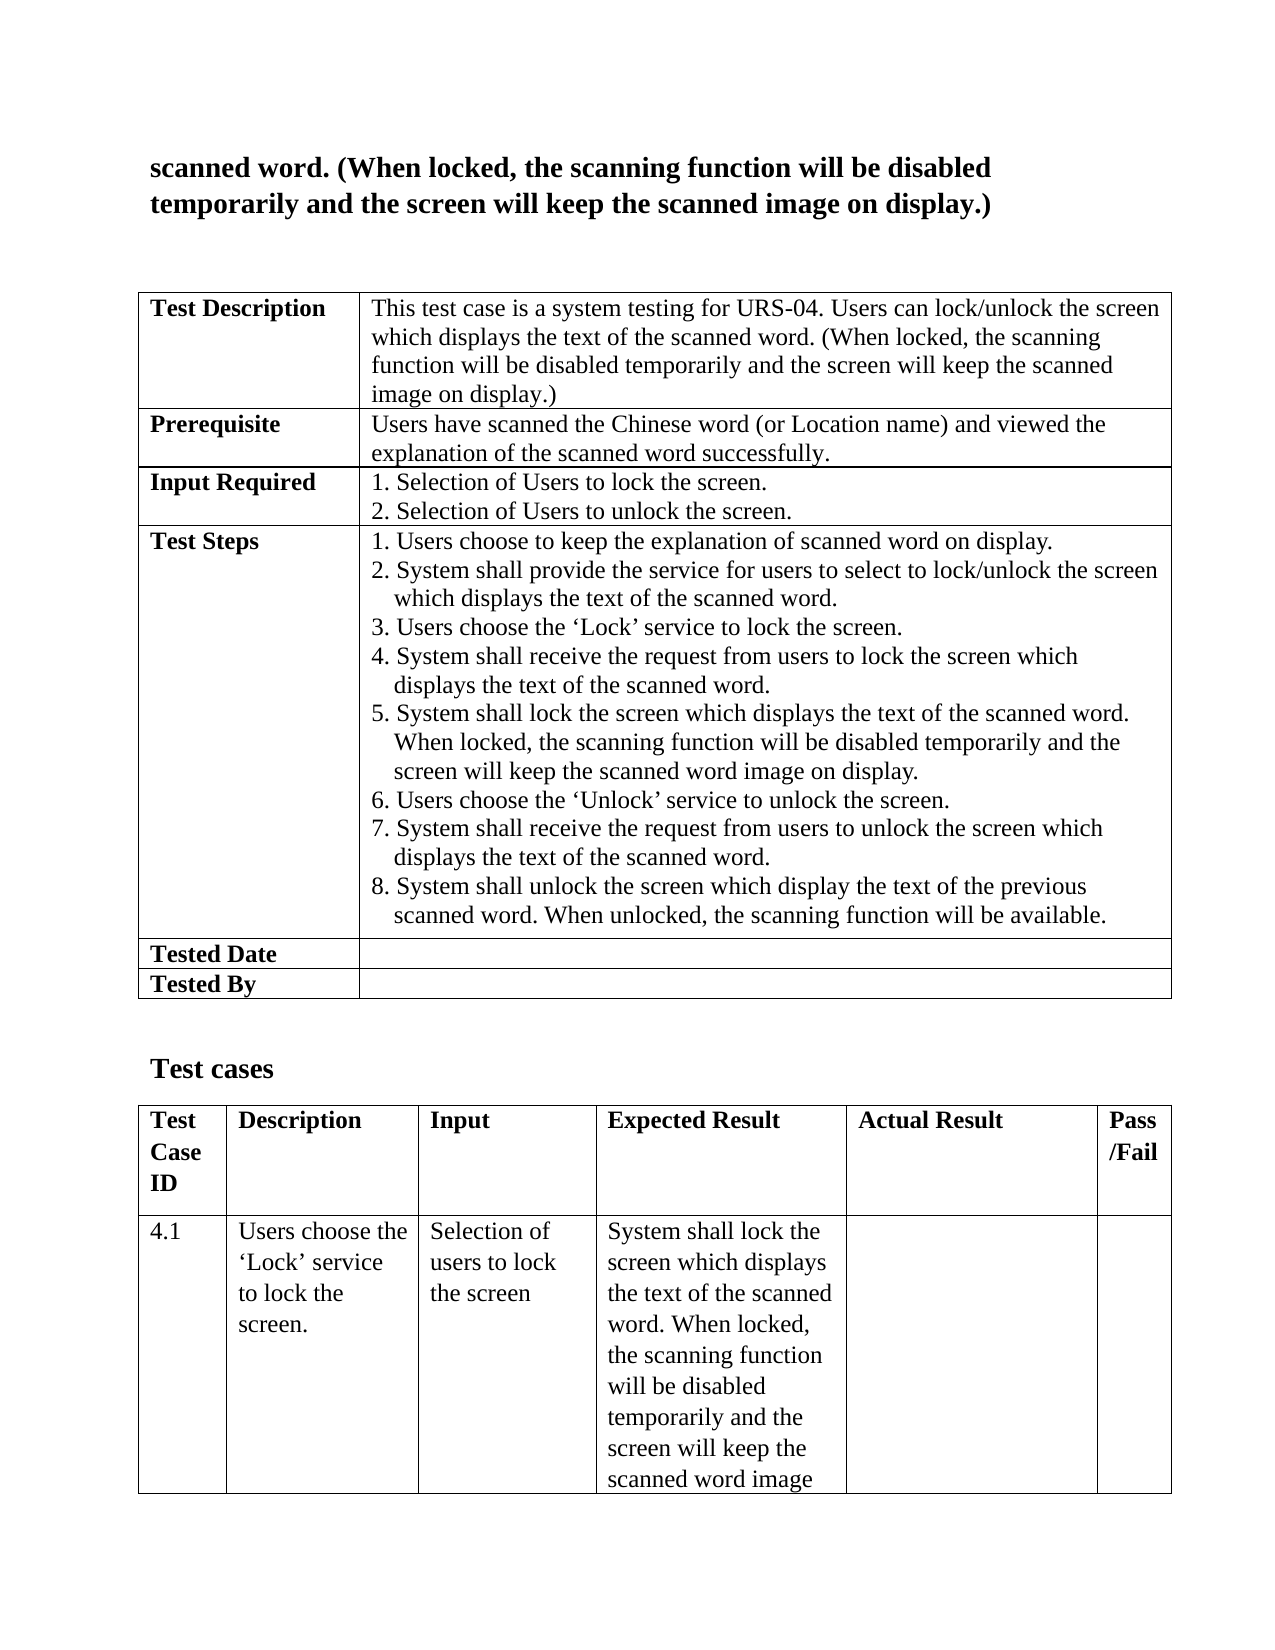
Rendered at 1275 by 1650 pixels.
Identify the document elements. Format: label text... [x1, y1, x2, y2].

table_cell 4.1 [139, 1216, 226, 1493]
table_header Input [419, 1106, 596, 1215]
table_cell [1098, 1216, 1171, 1493]
table_cell Prerequisite [139, 409, 359, 466]
table_header This test case is a system testing for URS-04. Users can lock/unlock the screen which displays the text of the scanned word. (When locked, the scanning function will be disabled temporarily and the screen will keep the scanned image on display.) [360, 293, 1171, 408]
table_header Actual Result [847, 1106, 1097, 1215]
table_cell [847, 1216, 1097, 1493]
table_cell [419, 1216, 596, 1493]
table_cell 1. Selection of Users to lock the screen. 2. Selection of Users to unlock the screen. [360, 468, 1171, 525]
table_cell Tested By [139, 969, 359, 998]
table_header Description [227, 1106, 418, 1215]
table_cell Users have scanned the Chinese word (or Location name) and viewed the explanation of the scanned word successfully. [360, 409, 1171, 466]
table_cell 1. Users choose to keep the explanation of scanned word on display. 2. System shall provide the service for users to select to lock/unlock the screen which displays the text of the scanned word. 3. Users choose the ‘Lock’ service to lock the screen. 4. System shall receive the request from users to lock the screen which displays the text of the scanned word. 5. System shall lock the screen which displays the text of the scanned word. When locked, the scanning function will be disabled temporarily and the screen will keep the scanned word image on display. 6. Users choose the ‘Unlock’ service to unlock the screen. 7. System shall receive the request from users to unlock the screen which displays the text of the scanned word. 8. System shall unlock the screen which display the text of the previous scanned word. When unlocked, the scanning function will be available. [360, 526, 1171, 938]
table_header Expected Result [597, 1106, 846, 1215]
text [150, 150, 1125, 220]
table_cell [597, 1216, 846, 1493]
table_header Test Description [139, 293, 359, 408]
table_header Test Case ID [139, 1106, 226, 1215]
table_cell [227, 1216, 418, 1493]
text Test cases [150, 1052, 1125, 1085]
table_cell [360, 939, 1171, 968]
table_header Pass/Fail [1098, 1106, 1171, 1215]
table_cell Tested Date [139, 939, 359, 968]
table_cell [360, 969, 1171, 998]
table_cell Input Required [139, 468, 359, 525]
table_cell Test Steps [139, 526, 359, 938]
